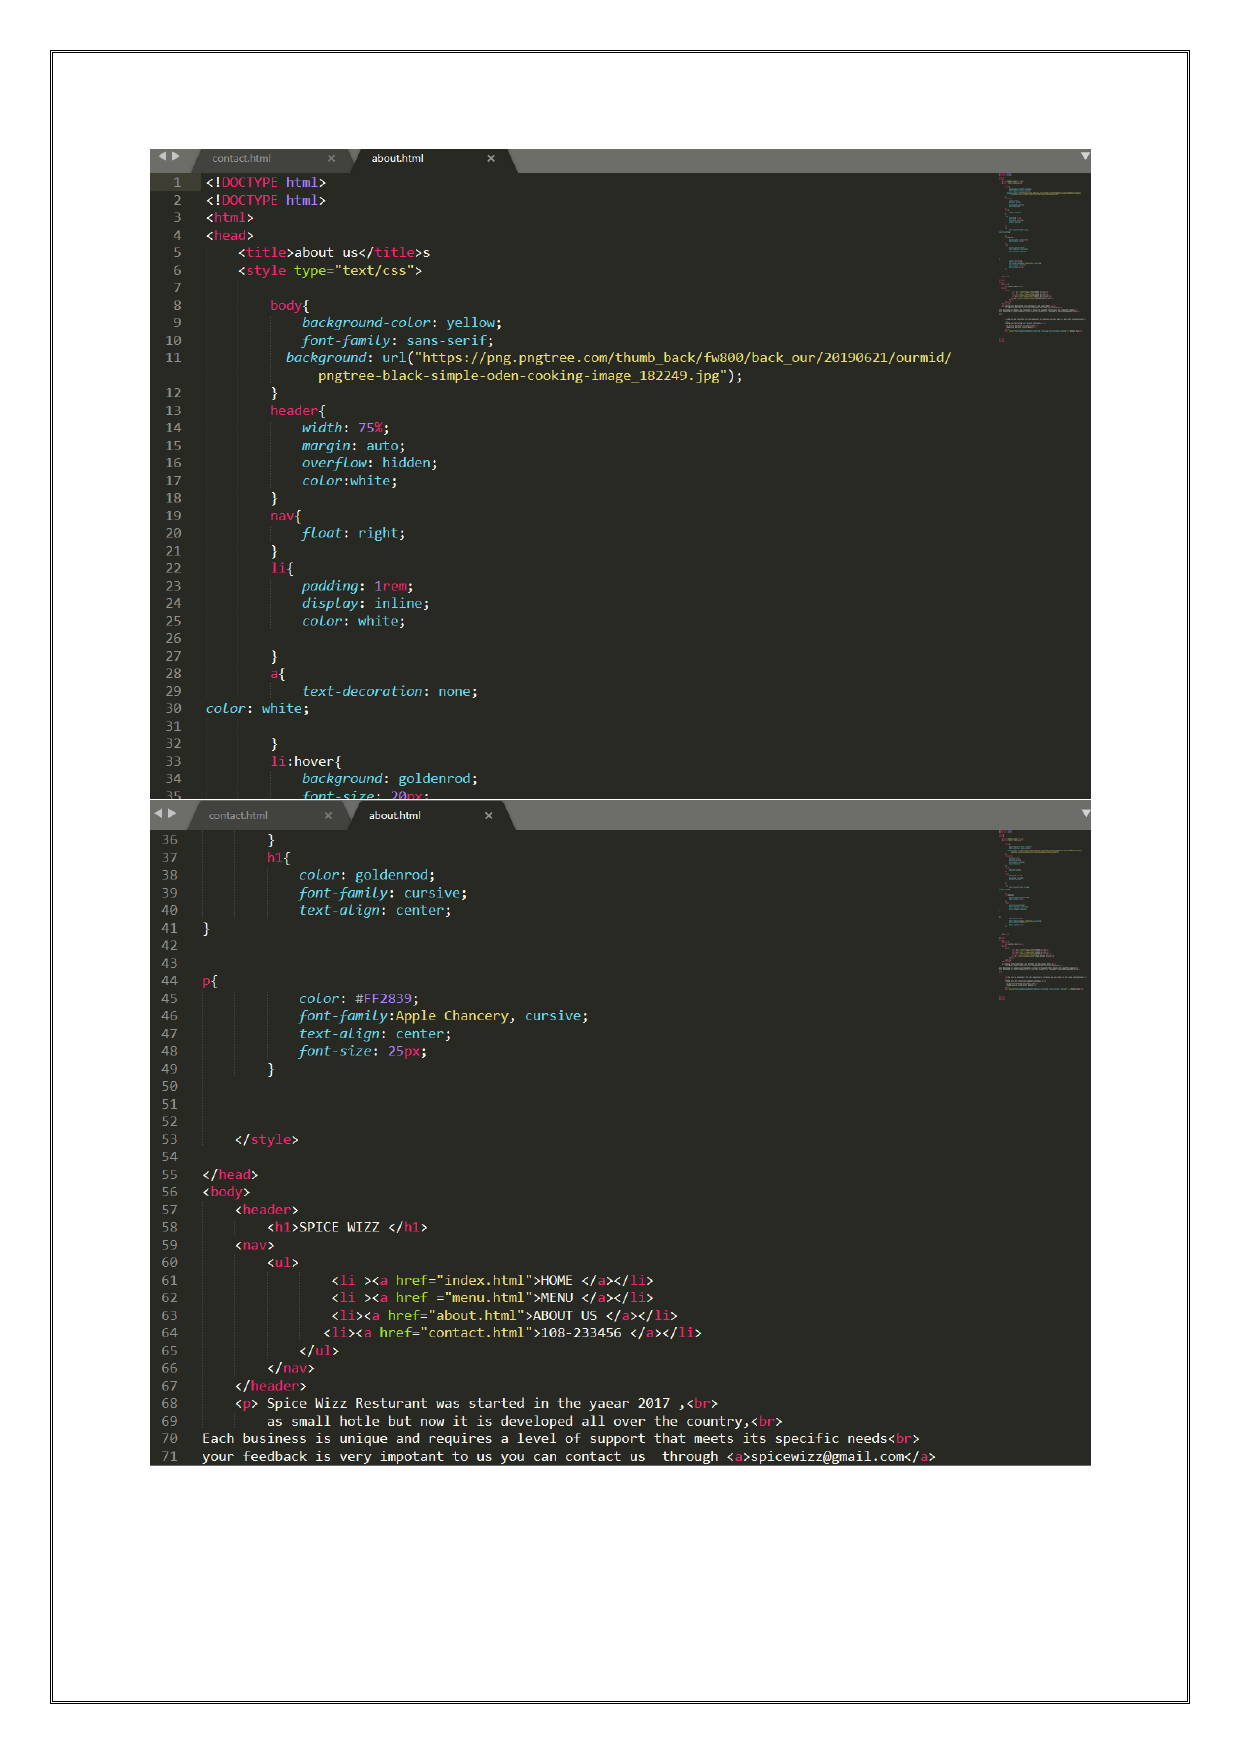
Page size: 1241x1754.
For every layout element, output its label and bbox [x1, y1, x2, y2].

picture [150, 149, 1091, 799]
picture [150, 800, 1091, 1466]
